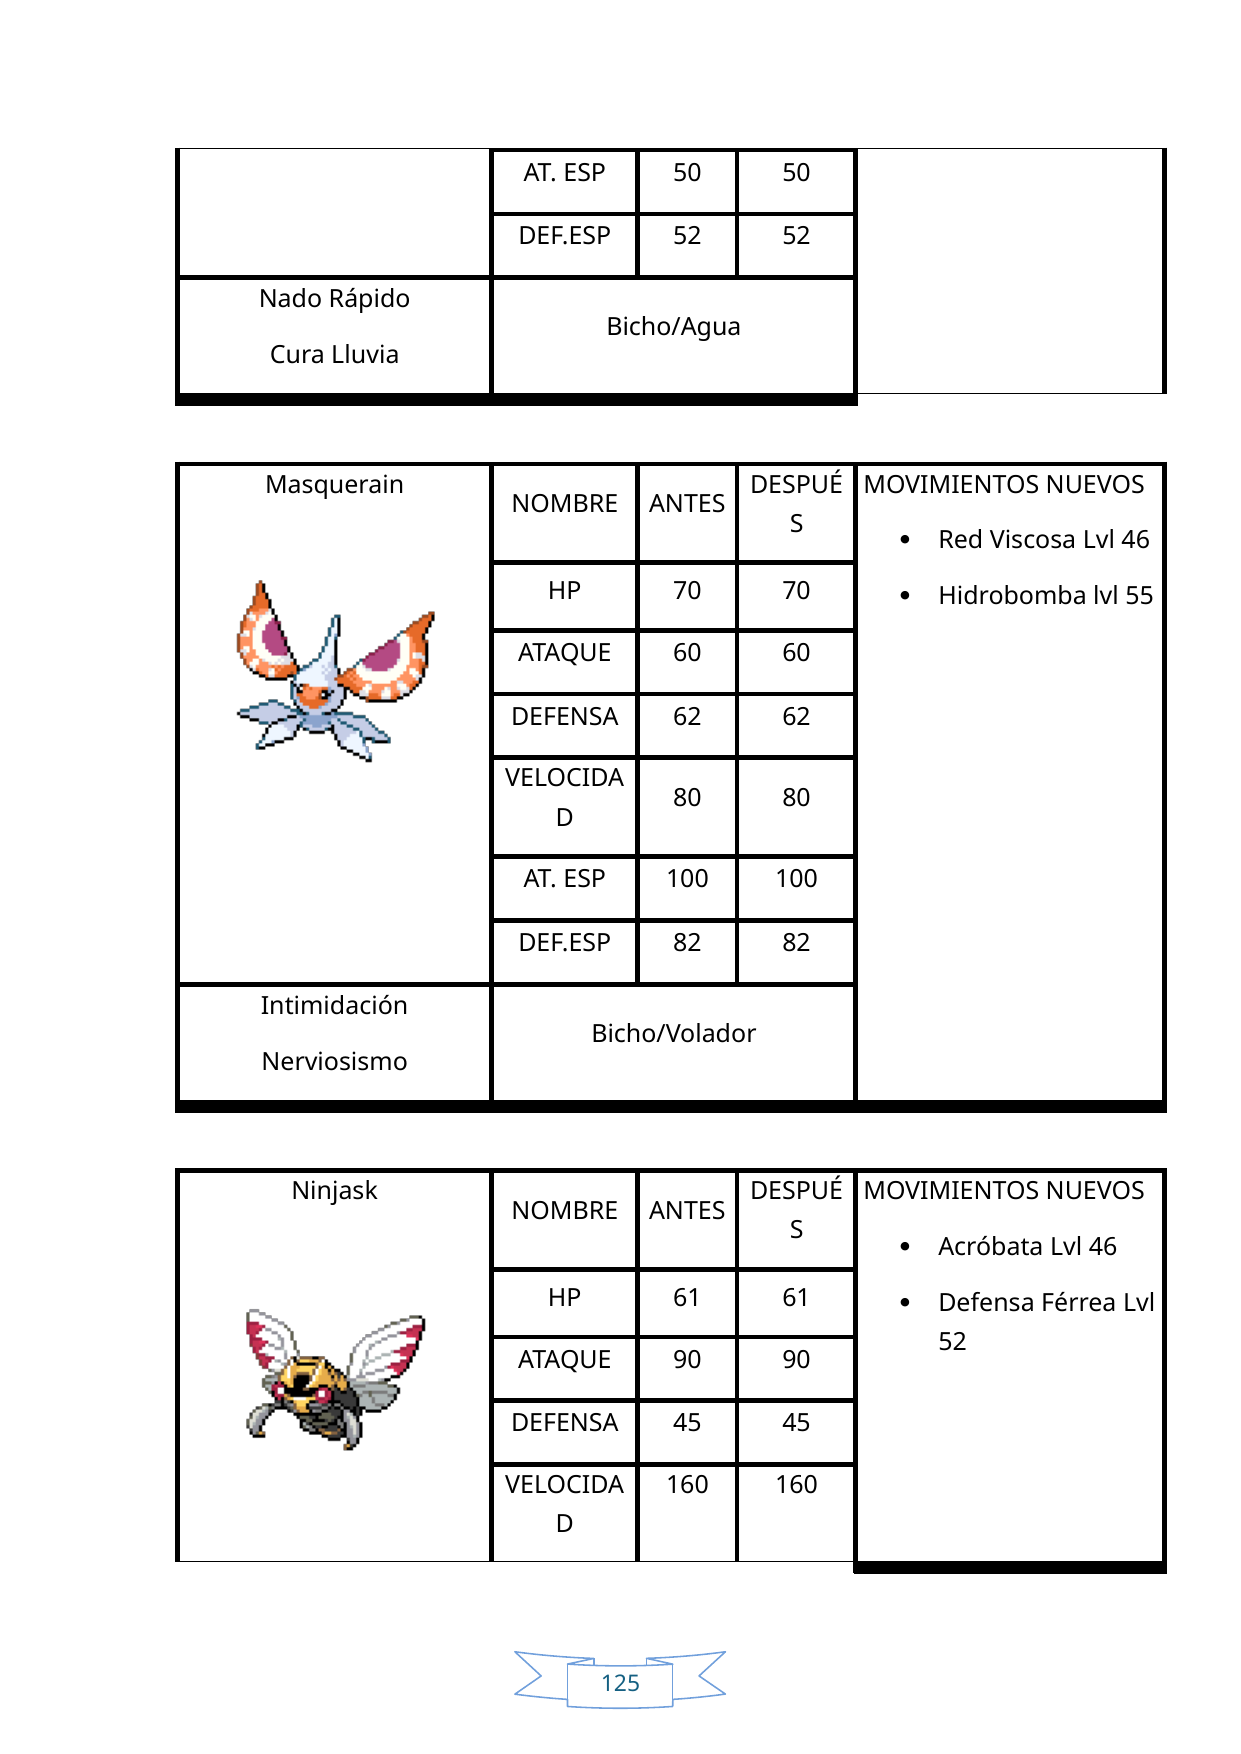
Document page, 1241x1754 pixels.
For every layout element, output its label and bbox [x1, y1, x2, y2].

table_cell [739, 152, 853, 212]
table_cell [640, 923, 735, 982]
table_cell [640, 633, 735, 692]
picture [184, 1228, 485, 1529]
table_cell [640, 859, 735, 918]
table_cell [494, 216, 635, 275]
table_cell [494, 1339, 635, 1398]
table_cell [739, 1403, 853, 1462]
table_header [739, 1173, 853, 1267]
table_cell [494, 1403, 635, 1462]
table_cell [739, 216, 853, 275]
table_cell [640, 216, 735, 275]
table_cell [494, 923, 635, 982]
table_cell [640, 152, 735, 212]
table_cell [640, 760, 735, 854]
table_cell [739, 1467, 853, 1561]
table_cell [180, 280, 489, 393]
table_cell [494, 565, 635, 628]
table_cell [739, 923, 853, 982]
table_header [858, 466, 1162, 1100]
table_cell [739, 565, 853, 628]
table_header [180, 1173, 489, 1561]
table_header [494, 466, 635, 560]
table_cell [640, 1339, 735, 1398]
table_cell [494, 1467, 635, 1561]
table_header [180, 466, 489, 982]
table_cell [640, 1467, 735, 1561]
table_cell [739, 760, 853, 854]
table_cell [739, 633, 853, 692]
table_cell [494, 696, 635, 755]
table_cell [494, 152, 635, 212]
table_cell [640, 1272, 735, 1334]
picture [184, 522, 485, 822]
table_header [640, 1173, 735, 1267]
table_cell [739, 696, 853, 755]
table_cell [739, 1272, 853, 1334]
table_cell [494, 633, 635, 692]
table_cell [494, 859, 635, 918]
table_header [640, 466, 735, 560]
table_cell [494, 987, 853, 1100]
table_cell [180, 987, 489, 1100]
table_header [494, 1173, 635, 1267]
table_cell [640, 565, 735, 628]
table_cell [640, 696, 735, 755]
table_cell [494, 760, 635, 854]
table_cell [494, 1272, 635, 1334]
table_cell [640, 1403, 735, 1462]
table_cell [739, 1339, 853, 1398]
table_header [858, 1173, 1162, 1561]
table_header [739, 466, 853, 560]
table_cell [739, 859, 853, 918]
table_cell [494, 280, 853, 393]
